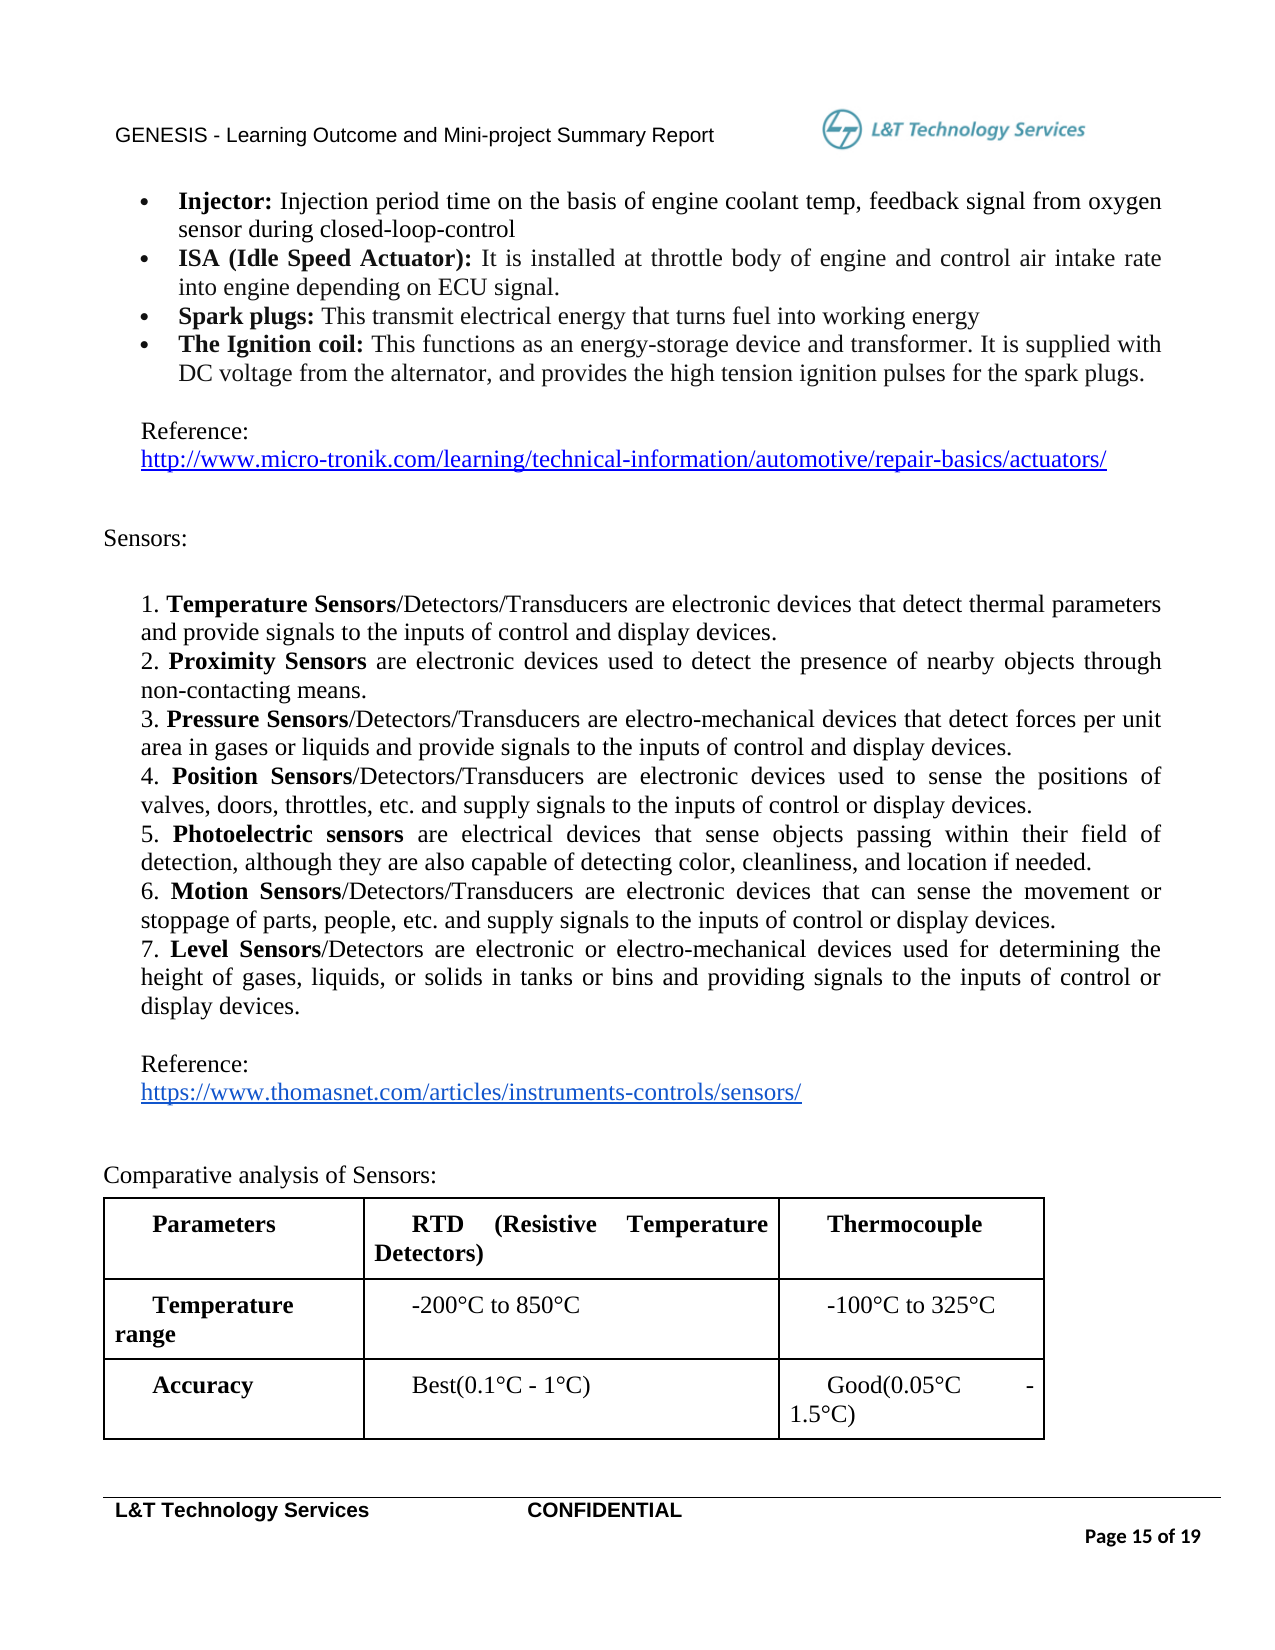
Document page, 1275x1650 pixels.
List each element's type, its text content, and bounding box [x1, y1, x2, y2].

text 1. Temperature Sensors/Detectors/Transducers are electronic devices that detect thermal parameters and provide signals to the inputs of control and display devices. [141, 589, 1162, 646]
text Reference: [103, 416, 1162, 444]
text 4. Position Sensors/Detectors/Transducers are electronic devices used to sense the positions of valves, doors, throttles, etc. and supply signals to the inputs of control or display devices. [141, 761, 1162, 819]
table_cell Good(0.05°C - 1.5°C) [780, 1360, 1043, 1438]
list Injector: Injection period time on the basis of engine coolant temp, feedback signal from oxygen sensor during closed-loop-control [141, 186, 1162, 243]
subtitle Sensors: [103, 523, 1162, 552]
table_cell Best(0.1°C - 1°C) [365, 1360, 778, 1438]
table_header Thermocouple [780, 1199, 1043, 1277]
text https://www.thomasnet.com/articles/instruments-controls/sensors/ [103, 1077, 1162, 1106]
text Reference: [103, 1049, 1162, 1077]
text 5. Photoelectric sensors are electrical devices that sense objects passing within their field of detection, although they are also capable of detecting color, cleanliness, and location if needed. [141, 819, 1162, 876]
list Spark plugs: This transmit electrical energy that turns fuel into working energy [141, 301, 1162, 329]
text http://www.micro-tronik.com/learning/technical-information/automotive/repair-basics/actuators/ [103, 444, 1162, 473]
table_cell Accuracy [105, 1360, 363, 1438]
picture [820, 98, 1087, 162]
table_cell -100°C to 325°C [780, 1280, 1043, 1358]
table_cell -200°C to 850°C [365, 1280, 778, 1358]
table_header RTD (Resistive Temperature Detectors) [365, 1199, 778, 1277]
table_header Parameters [105, 1199, 363, 1277]
subtitle Comparative analysis of Sensors: [103, 1160, 1162, 1189]
text 2. Proximity Sensors are electronic devices used to detect the presence of nearby objects through non-contacting means. [141, 646, 1162, 704]
table_cell Temperature range [105, 1280, 363, 1358]
text 3. Pressure Sensors/Detectors/Transducers are electro-mechanical devices that detect forces per unit area in gases or liquids and provide signals to the inputs of control and display devices. [141, 704, 1162, 761]
text 6. Motion Sensors/Detectors/Transducers are electronic devices that can sense the movement or stoppage of parts, people, etc. and supply signals to the inputs of control or display devices. [141, 876, 1162, 934]
list The Ignition coil: This functions as an energy-storage device and transformer. It is supplied with DC voltage from the alternator, and provides the high tension ignition pulses for the spark plugs. [141, 329, 1162, 387]
text 7. Level Sensors/Detectors are electronic or electro-mechanical devices used for determining the height of gases, liquids, or solids in tanks or bins and providing signals to the inputs of control or display devices. [141, 934, 1162, 1020]
list ISA (Idle Speed Actuator): It is installed at throttle body of engine and control air intake rate into engine depending on ECU signal. [141, 243, 1162, 301]
